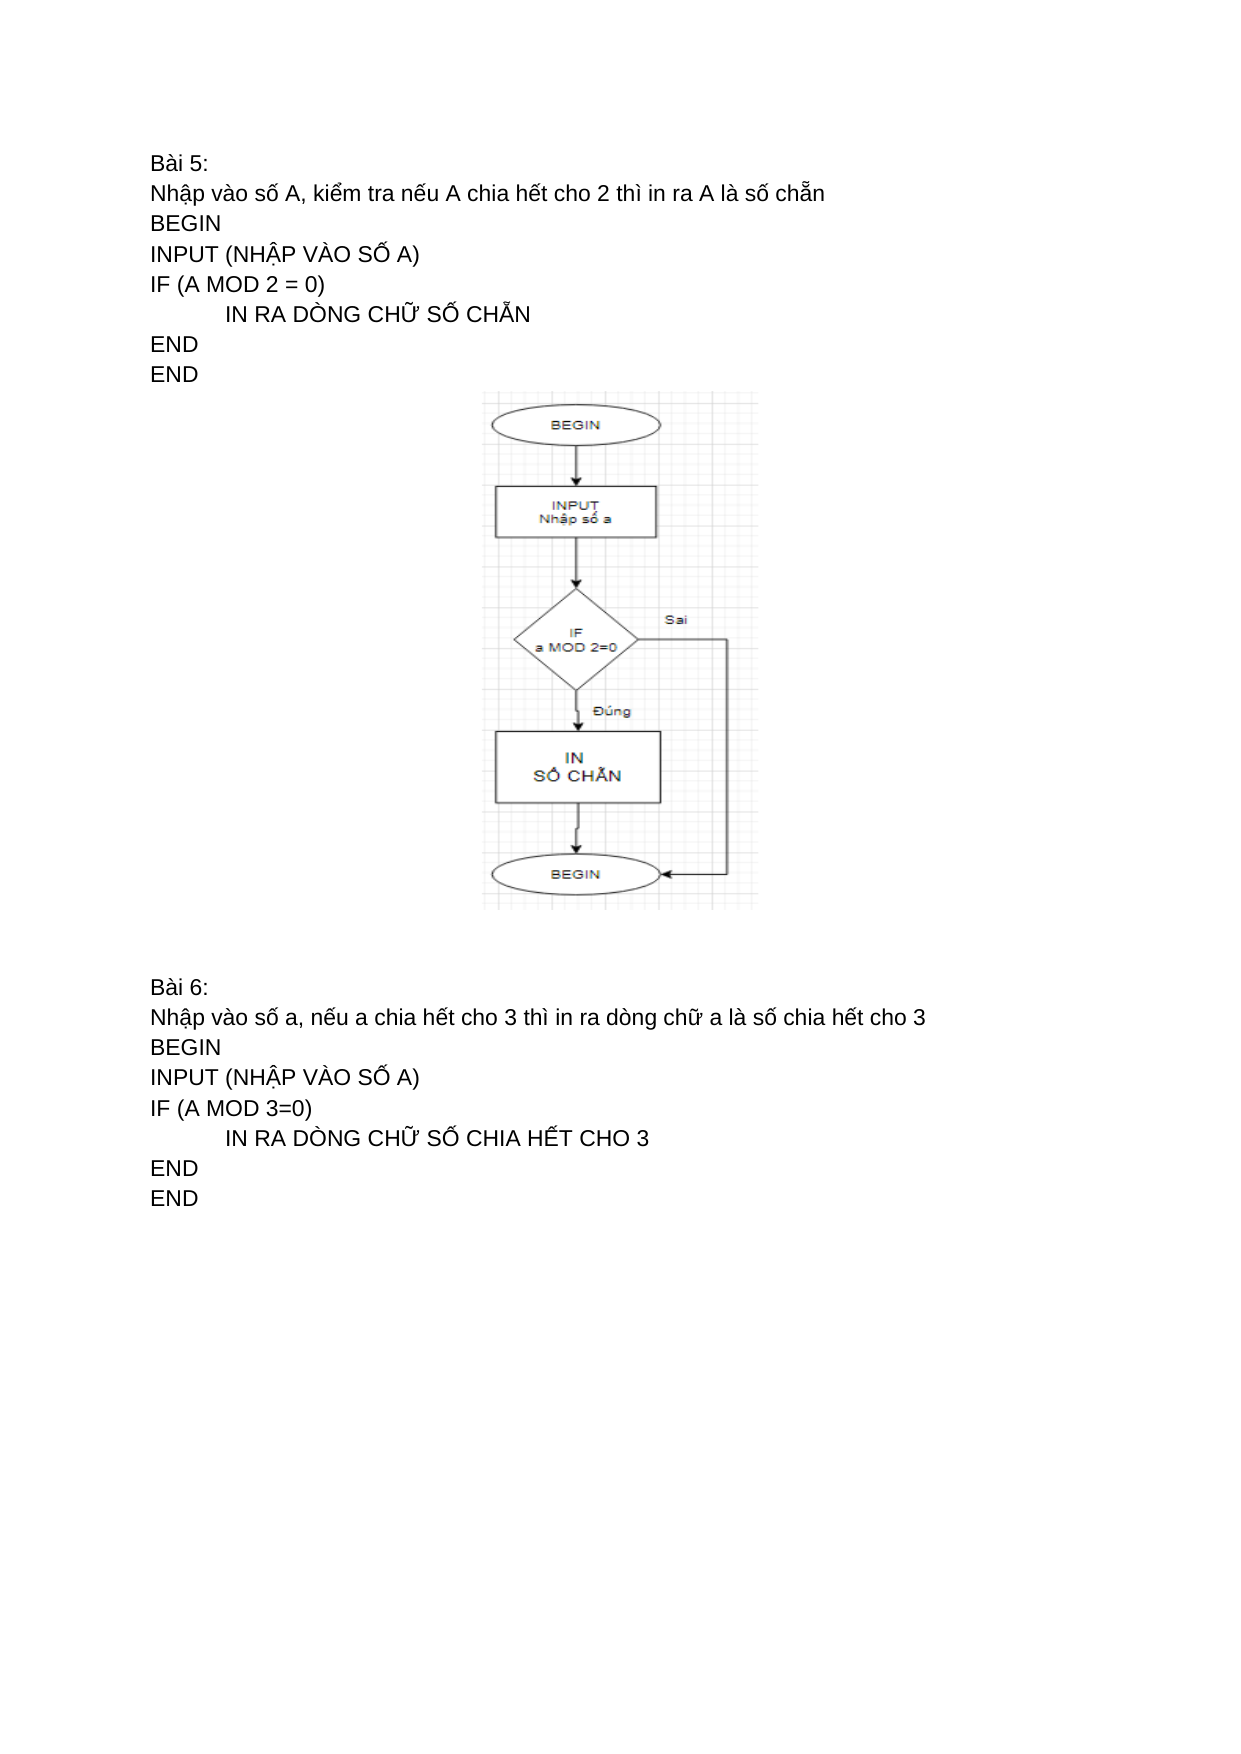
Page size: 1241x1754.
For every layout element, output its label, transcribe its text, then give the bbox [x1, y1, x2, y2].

text INPUT (NHẬP VÀO SỐ A) [150, 1064, 1090, 1091]
text END [150, 1155, 1090, 1181]
text Bài 5: [150, 150, 1090, 176]
text Nhập vào số A, kiểm tra nếu A chia hết cho 2 thì in ra A là số chẵn [150, 180, 1090, 207]
text Bài 6: [150, 974, 1090, 1000]
text END [150, 361, 1090, 388]
text Nhập vào số a, nếu a chia hết cho 3 thì in ra dòng chữ a là số chia hết cho 3 [150, 1004, 1090, 1030]
text BEGIN [150, 210, 1090, 237]
text IF (A MOD 3=0) [150, 1094, 1090, 1121]
text INPUT (NHẬP VÀO SỐ A) [150, 241, 1090, 267]
text END [150, 331, 1090, 358]
text IN RA DÒNG CHỮ SỐ CHIA HẾT CHO 3 [150, 1125, 1090, 1151]
text IN RA DÒNG CHỮ SỐ CHẴN [150, 301, 1090, 327]
text END [150, 1185, 1090, 1211]
picture [481, 391, 759, 910]
text BEGIN [150, 1034, 1090, 1060]
text IF (A MOD 2 = 0) [150, 271, 1090, 297]
